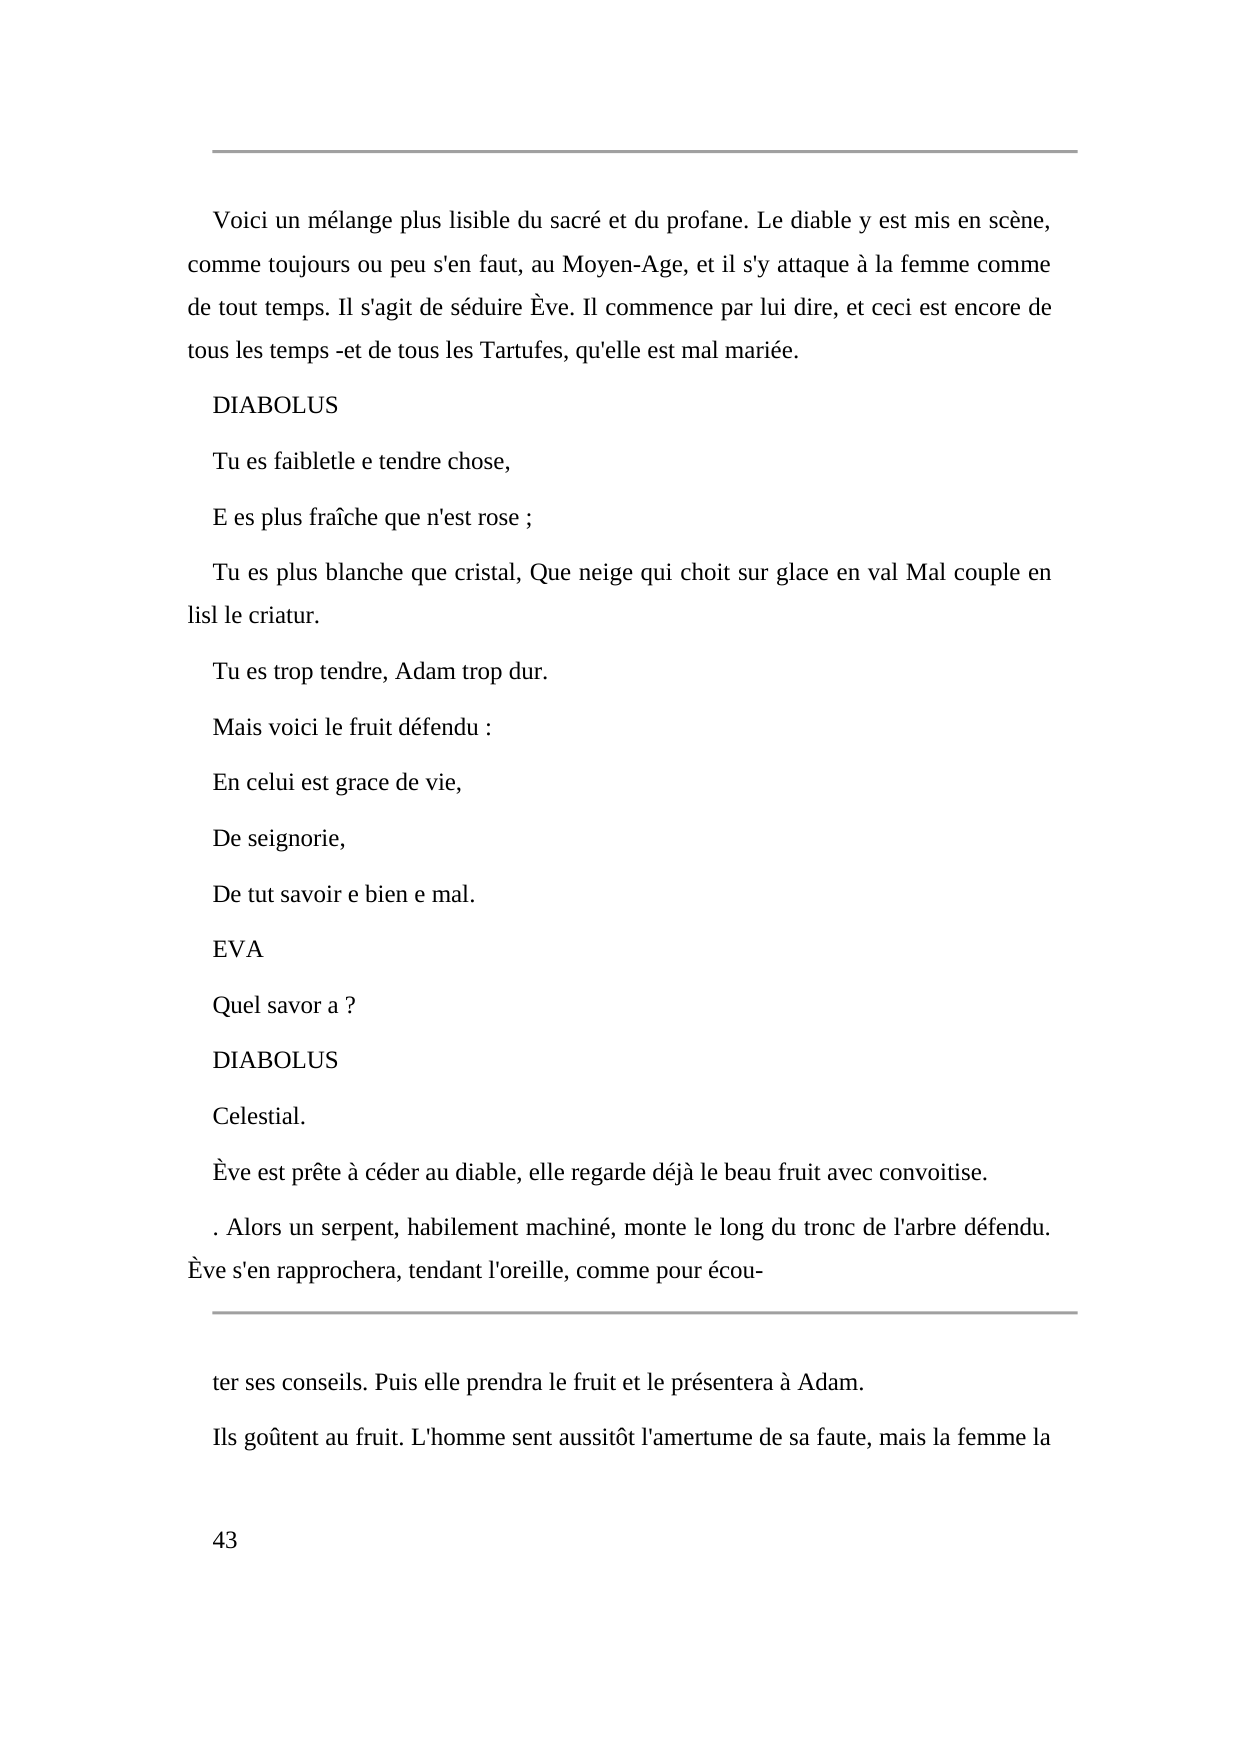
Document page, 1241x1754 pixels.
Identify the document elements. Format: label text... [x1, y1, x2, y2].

text De tut savoir e bien e mal. [187, 879, 1053, 907]
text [187, 1422, 1053, 1451]
text ter ses conseils. Puis elle prendra le fruit et le présentera à Adam. [187, 1367, 1053, 1396]
text . Alors un serpent, habilement machiné, monte le long du tronc de l'arbre défendu. Ève s'en rapprochera, tendant l'oreille, comme pour écou- [187, 1212, 1053, 1284]
text EVA [187, 934, 1053, 963]
text De seignorie, [187, 823, 1053, 852]
text Tu es faibletle e tendre chose, [187, 446, 1053, 475]
text Voici un mélange plus lisible du sacré et du profane. Le diable y est mis en scène, comme toujours ou peu s'en faut, au Moyen-Age, et il s'y attaque à la femme comme de tout temps. Il s'agit de séduire Ève. Il commence par lui dire, et ceci est encore de tous les temps -et de tous les Tartufes, qu'elle est mal mariée. [187, 206, 1053, 364]
text E es plus fraîche que n'est rose ; [187, 502, 1053, 531]
text Quel savor a ? [187, 990, 1053, 1019]
text Celestial. [187, 1101, 1053, 1130]
text Tu es plus blanche que cristal, Que neige qui choit sur glace en val Mal couple en lisl le criatur. [187, 557, 1053, 629]
text Ève est prête à céder au diable, elle regarde déjà le beau fruit avec convoitise. [187, 1157, 1053, 1186]
text En celui est grace de vie, [187, 767, 1053, 796]
text DIABOLUS [187, 1046, 1053, 1074]
text Mais voici le fruit défendu : [187, 712, 1053, 741]
text DIABOLUS [187, 391, 1053, 419]
text Tu es trop tendre, Adam trop dur. [187, 656, 1053, 685]
